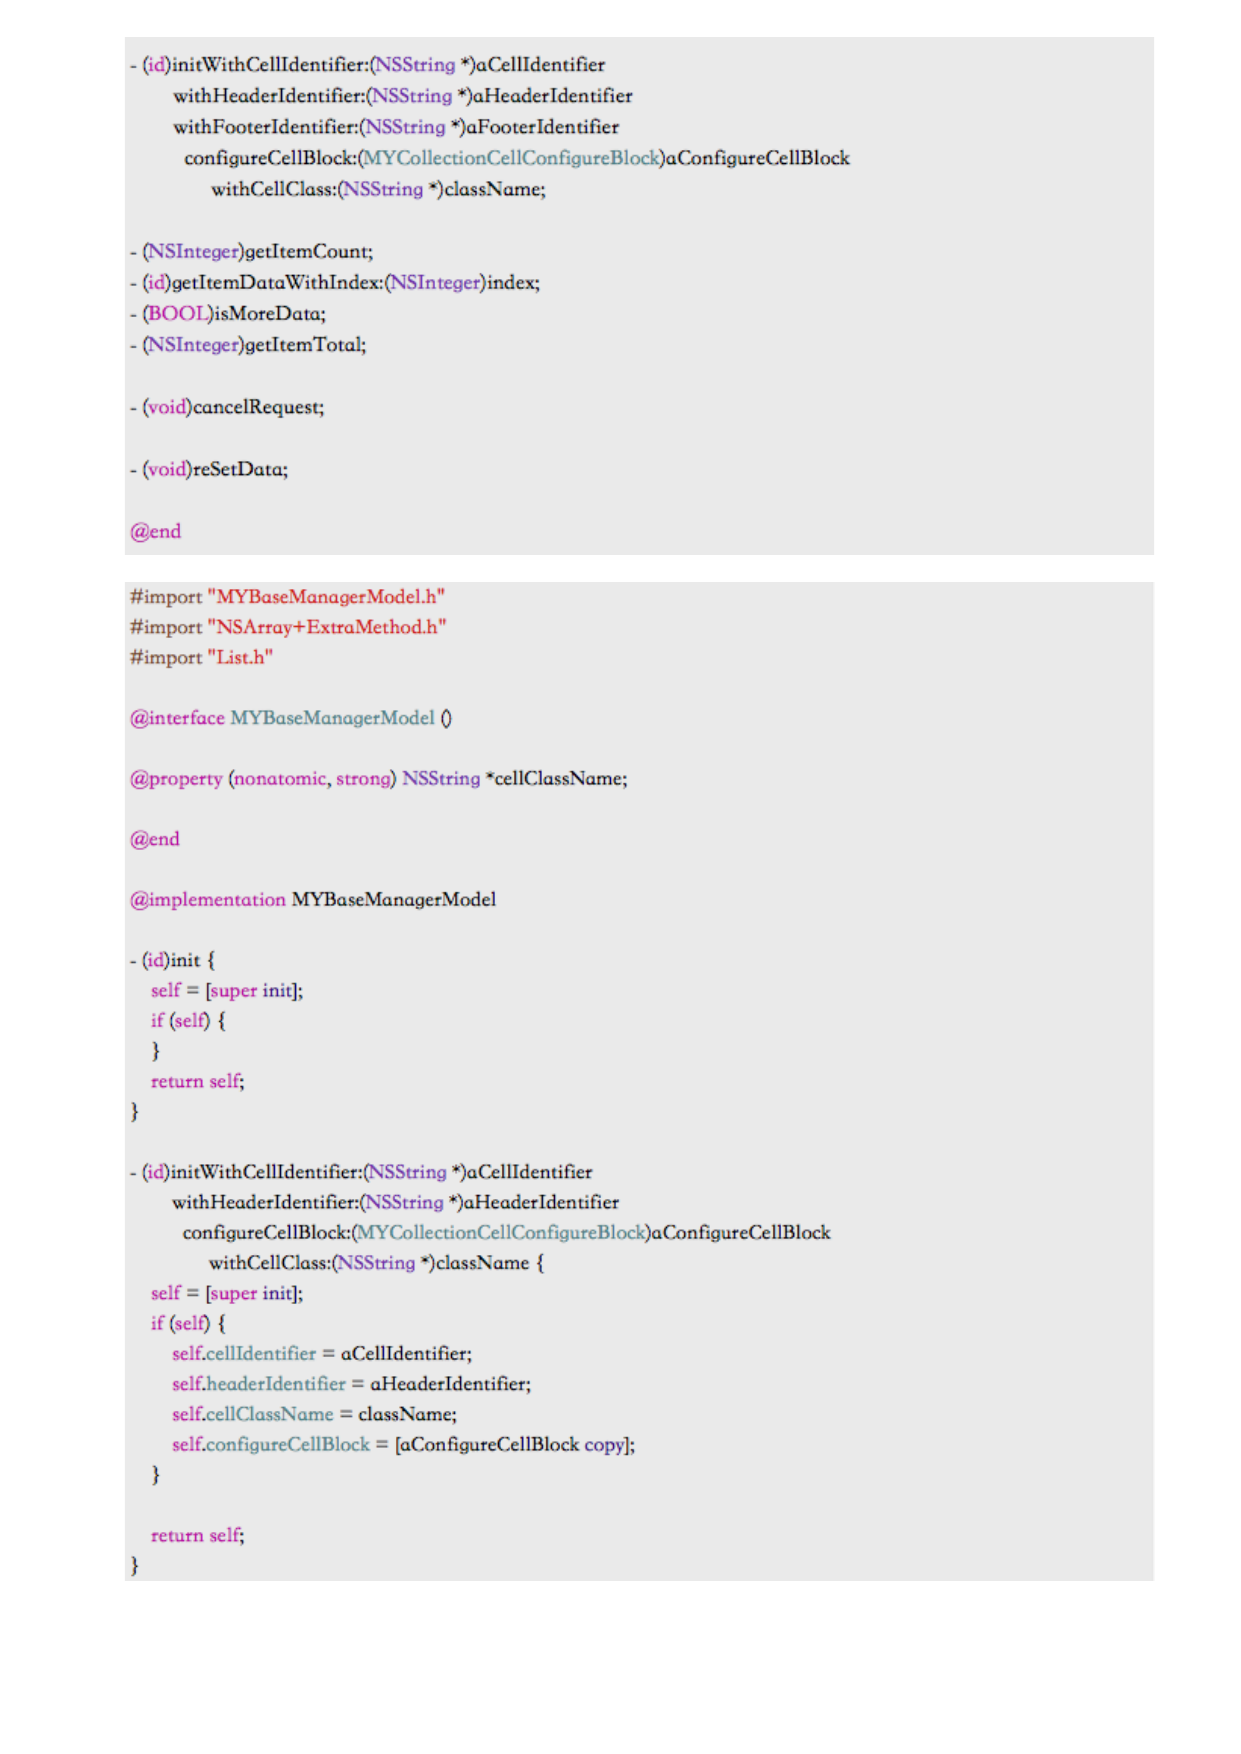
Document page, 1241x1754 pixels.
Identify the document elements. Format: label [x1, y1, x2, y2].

picture [124, 582, 1155, 1581]
picture [124, 37, 1155, 555]
